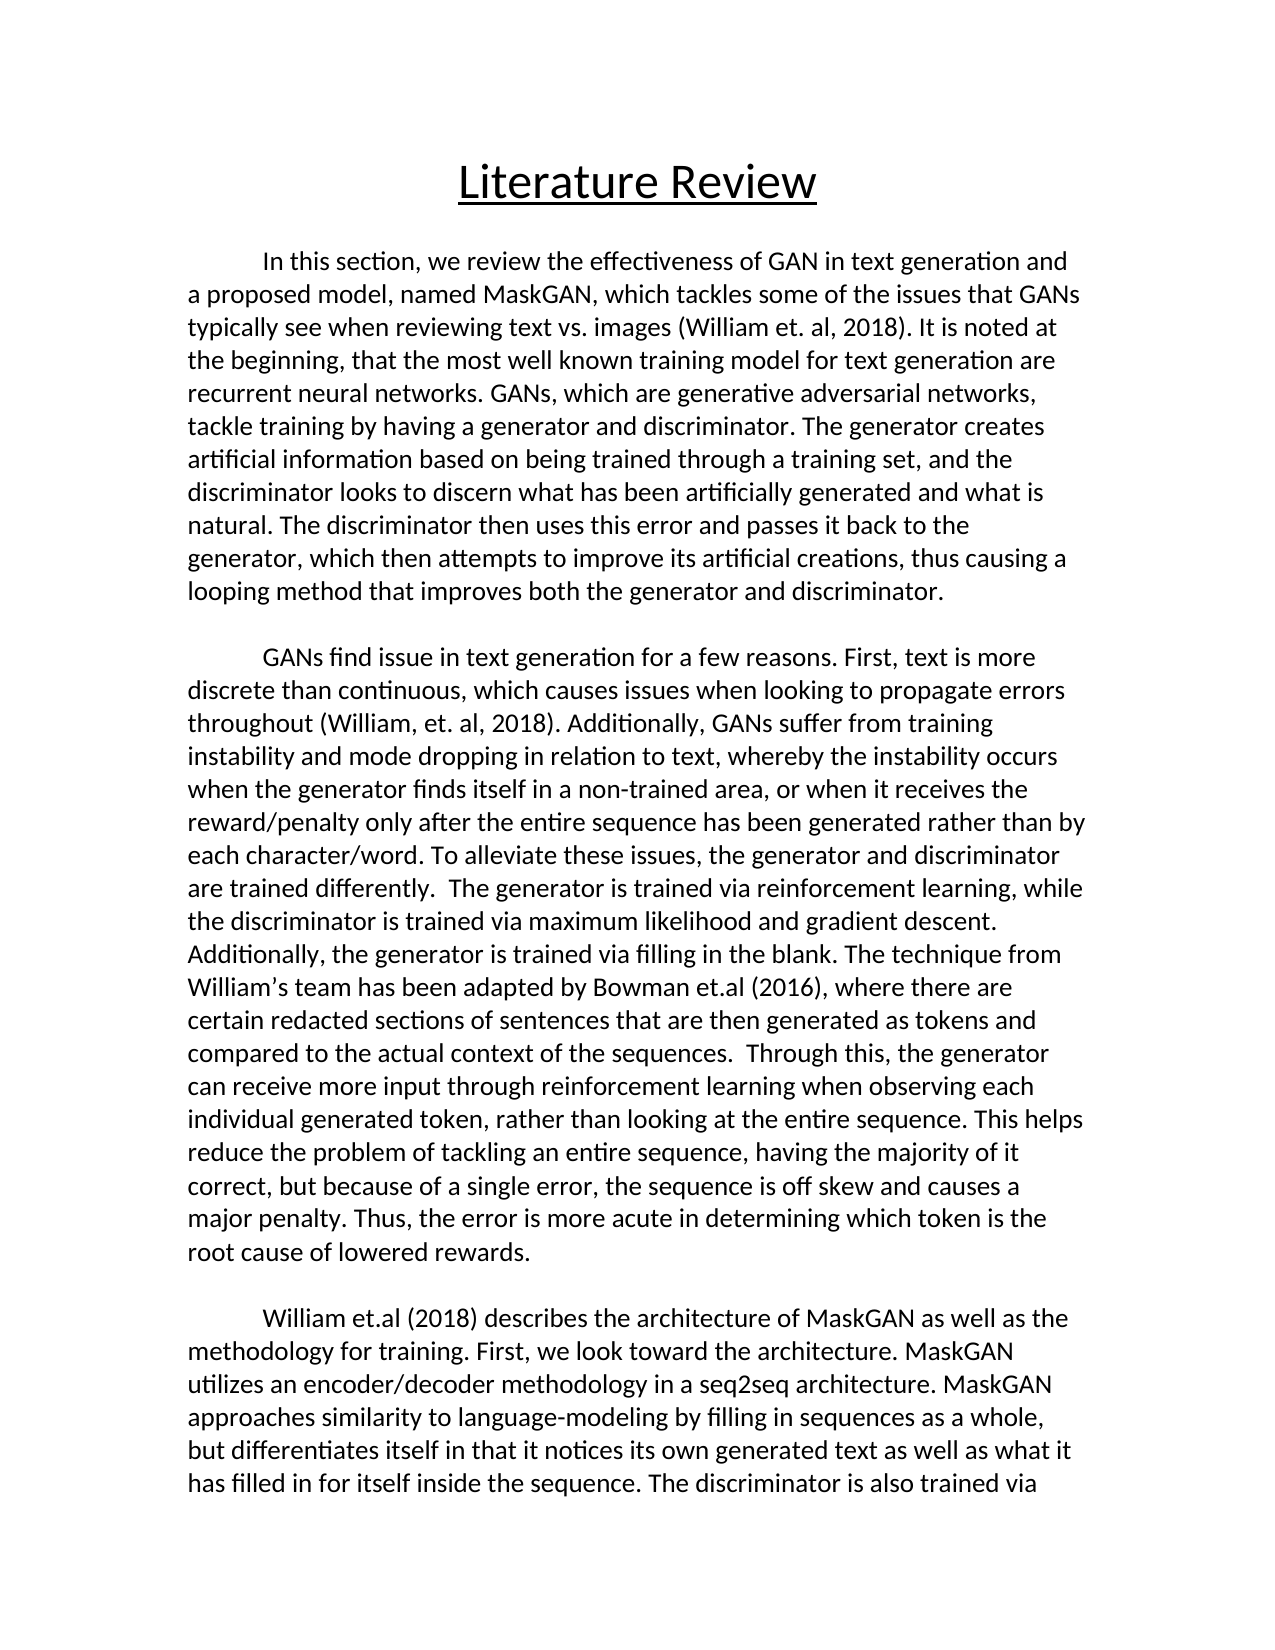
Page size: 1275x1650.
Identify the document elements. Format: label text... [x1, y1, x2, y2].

text GANs find issue in text generation for a few reasons. First, text is more discrete than continuous, which causes issues when looking to propagate errors throughout (William, et. al, 2018). Additionally, GANs suffer from training instability and mode dropping in relation to text, whereby the instability occurs when the generator finds itself in a non-trained area, or when it receives the reward/penalty only after the entire sequence has been generated rather than by each character/word. To alleviate these issues, the generator and discriminator are trained differently. The generator is trained via reinforcement learning, while the discriminator is trained via maximum likelihood and gradient descent. Additionally, the generator is trained via filling in the blank. The technique from William’s team has been adapted by Bowman et.al (2016), where there are certain redacted sections of sentences that are then generated as tokens and compared to the actual context of the sequences. Through this, the generator can receive more input through reinforcement learning when observing each individual generated token, rather than looking at the entire sequence. This helps reduce the problem of tackling an entire sequence, having the majority of it correct, but because of a single error, the sequence is off skew and causes a major penalty. Thus, the error is more acute in determining which token is the root cause of lowered rewards. [187, 640, 1087, 1268]
text In this section, we review the effectiveness of GAN in text generation and a proposed model, named MaskGAN, which tackles some of the issues that GANs typically see when reviewing text vs. images (William et. al, 2018). It is noted at the beginning, that the most well known training model for text generation are recurrent neural networks. GANs, which are generative adversarial networks, tackle training by having a generator and discriminator. The generator creates artificial information based on being trained through a training set, and the discriminator looks to discern what has been artificially generated and what is natural. The discriminator then uses this error and passes it back to the generator, which then attempts to improve its artificial creations, thus causing a looping method that improves both the generator and discriminator. [187, 244, 1087, 607]
text Literature Review [187, 150, 1087, 211]
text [187, 1301, 1087, 1499]
